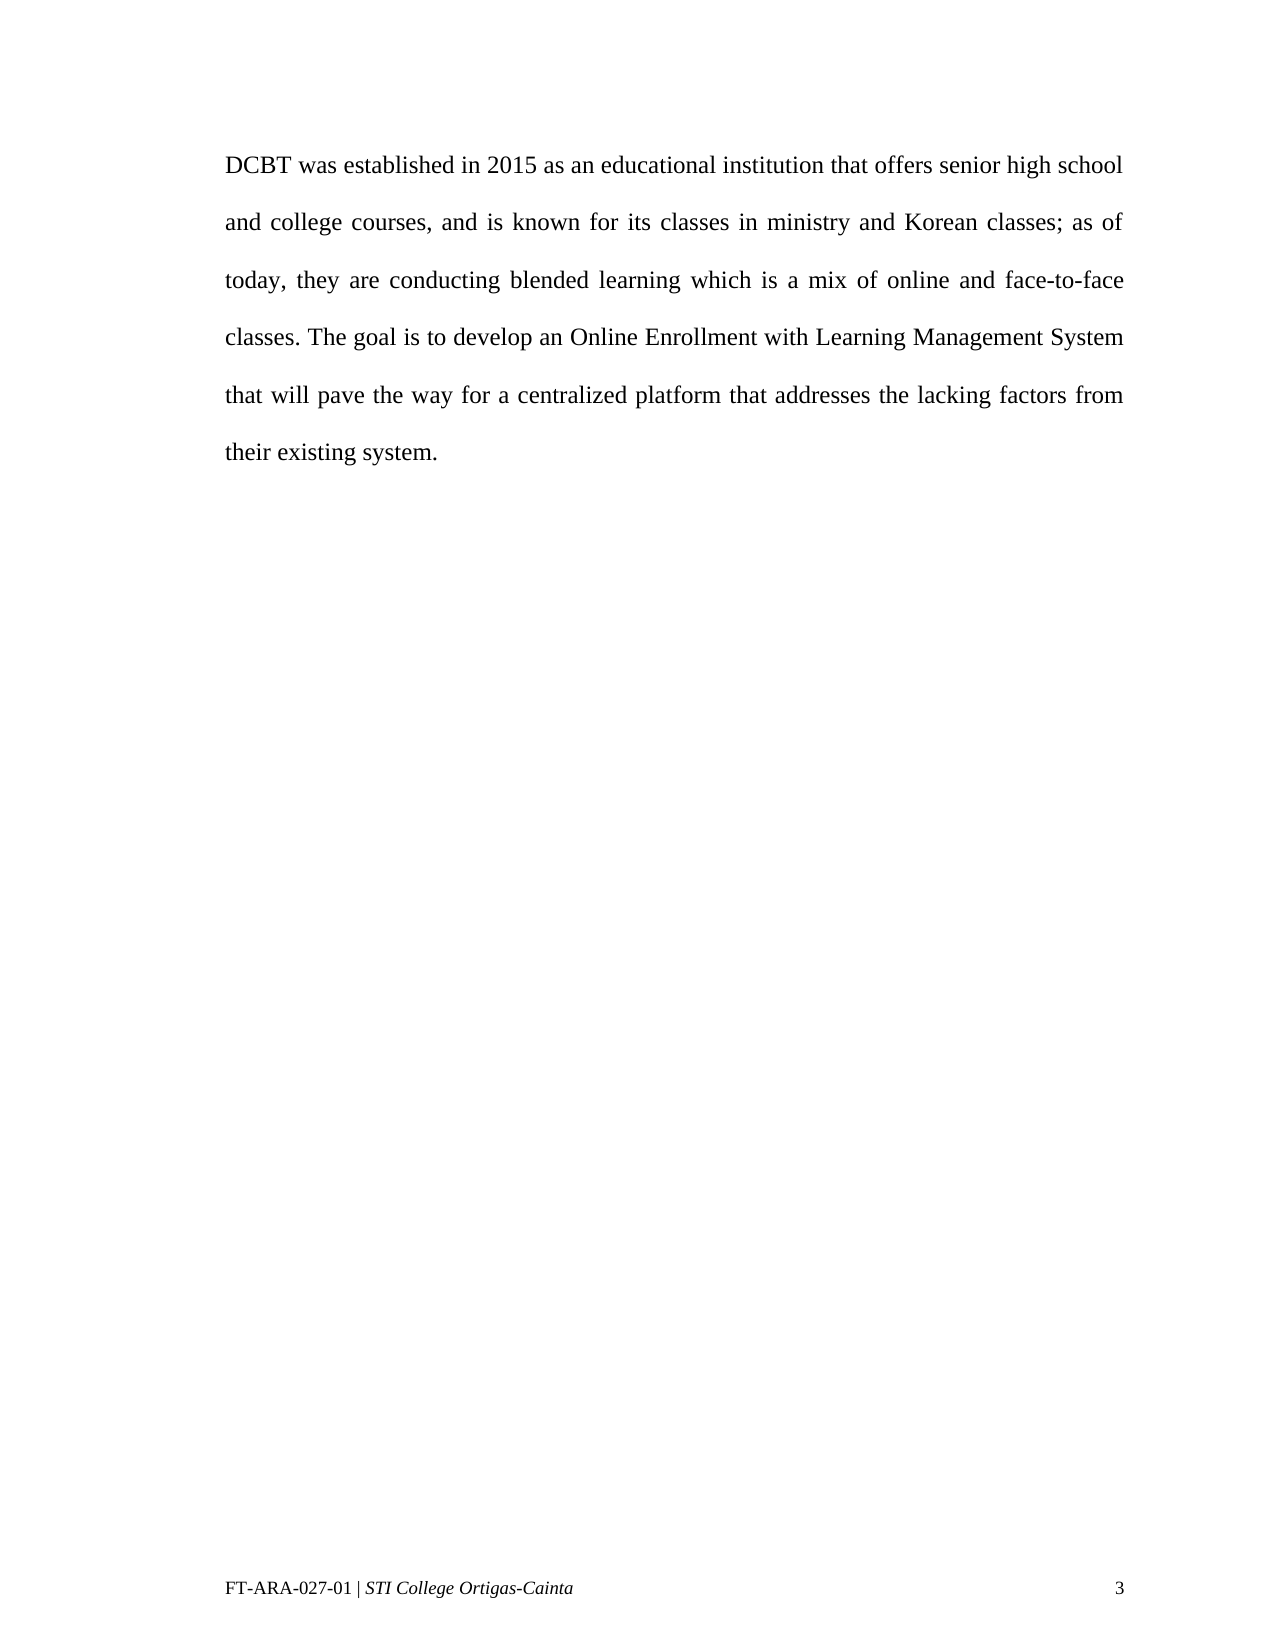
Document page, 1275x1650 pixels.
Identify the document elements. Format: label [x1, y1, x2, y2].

text [225, 150, 1125, 466]
